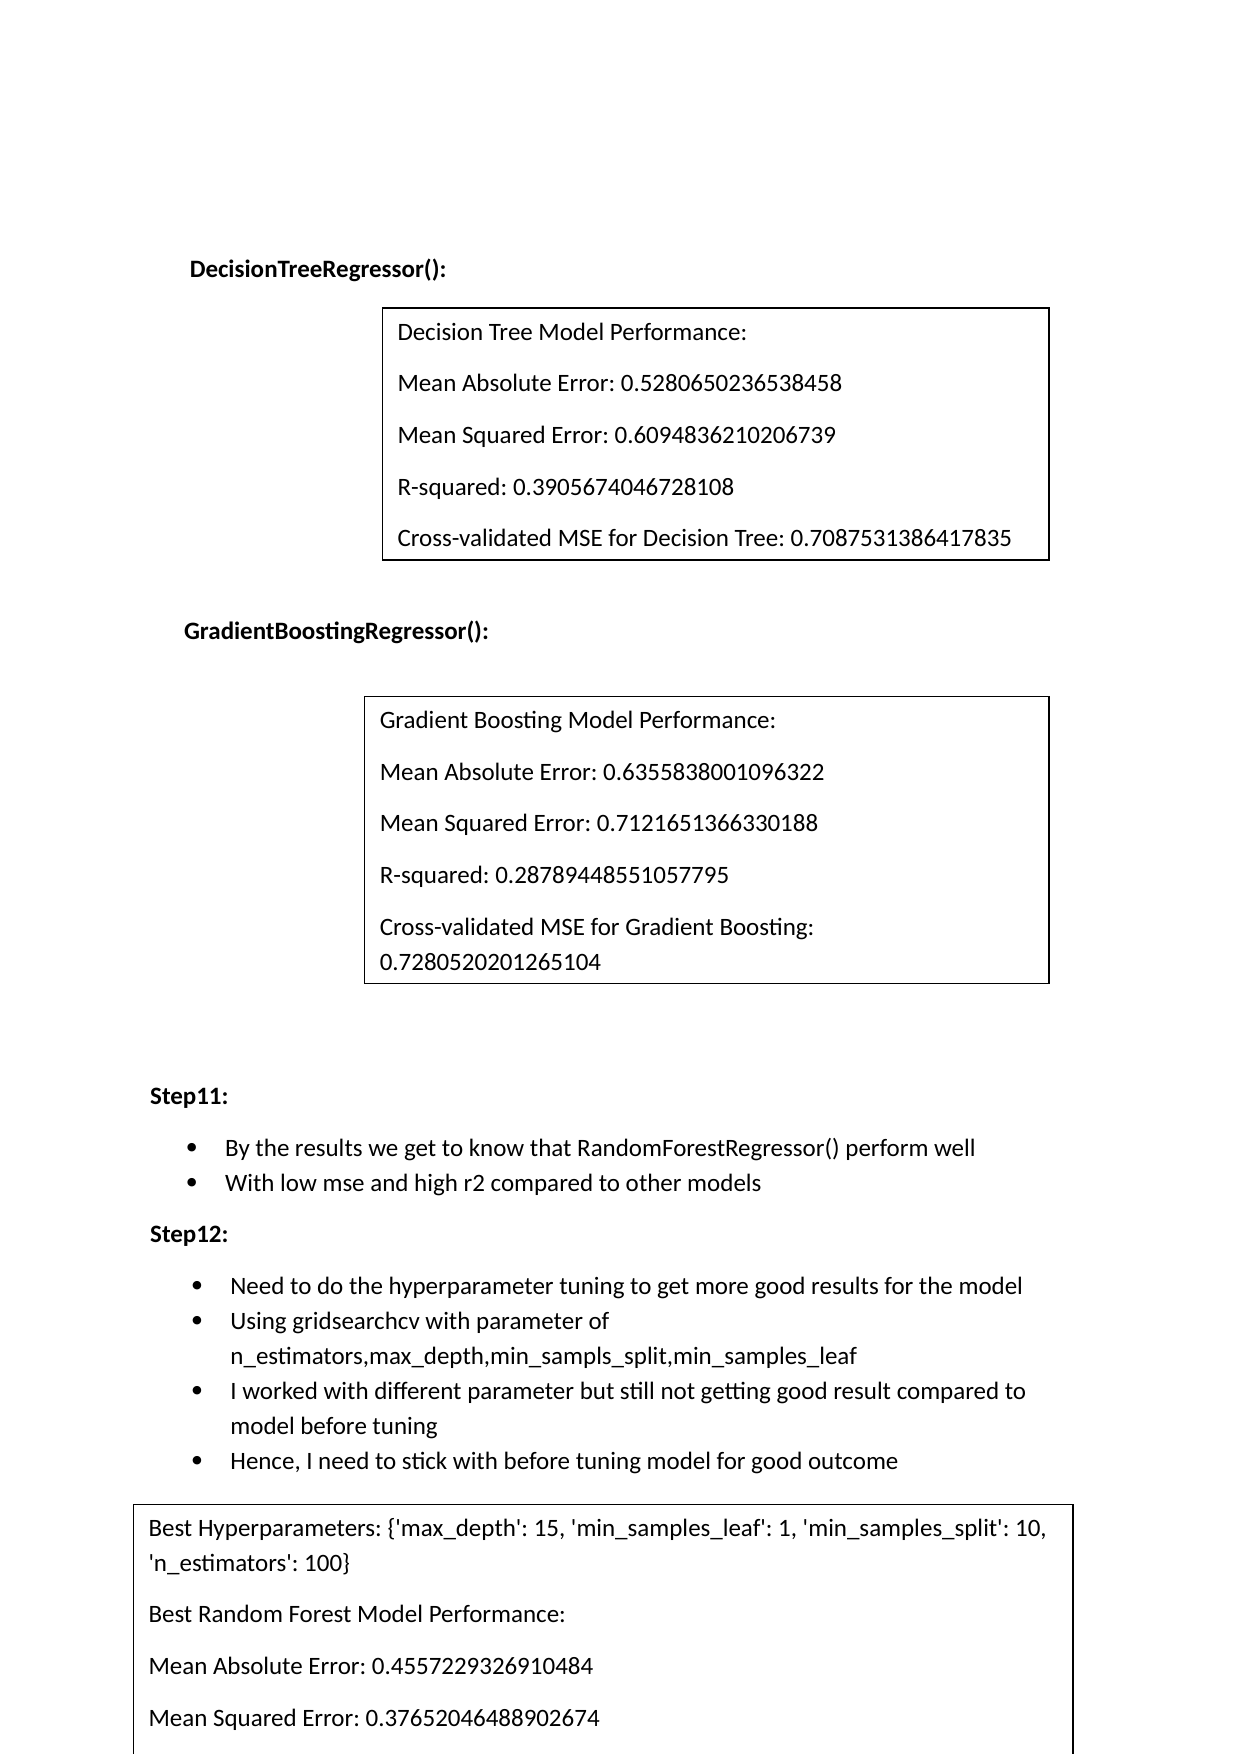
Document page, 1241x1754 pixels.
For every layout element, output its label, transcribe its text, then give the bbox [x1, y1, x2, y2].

list By the results we get to know that RandomForestRegressor() perform well [187, 1132, 1090, 1162]
list I worked with different parameter but still not getting good result compared to model before tuning [193, 1375, 1090, 1441]
text Step11: [150, 1080, 1090, 1111]
text Step12: [150, 1218, 1090, 1249]
list With low mse and high r2 compared to other models [187, 1167, 1090, 1197]
text GradientBoostingRegressor(): [150, 615, 1090, 646]
list Need to do the hyperparameter tuning to get more good results for the model [193, 1270, 1090, 1301]
text DecisionTreeRegressor(): [150, 253, 1090, 284]
list Hence, I need to stick with before tuning model for good outcome [193, 1445, 1090, 1476]
list Using gridsearchcv with parameter of n_estimators,max_depth,min_sampls_split,min_samples_leaf [193, 1305, 1090, 1371]
